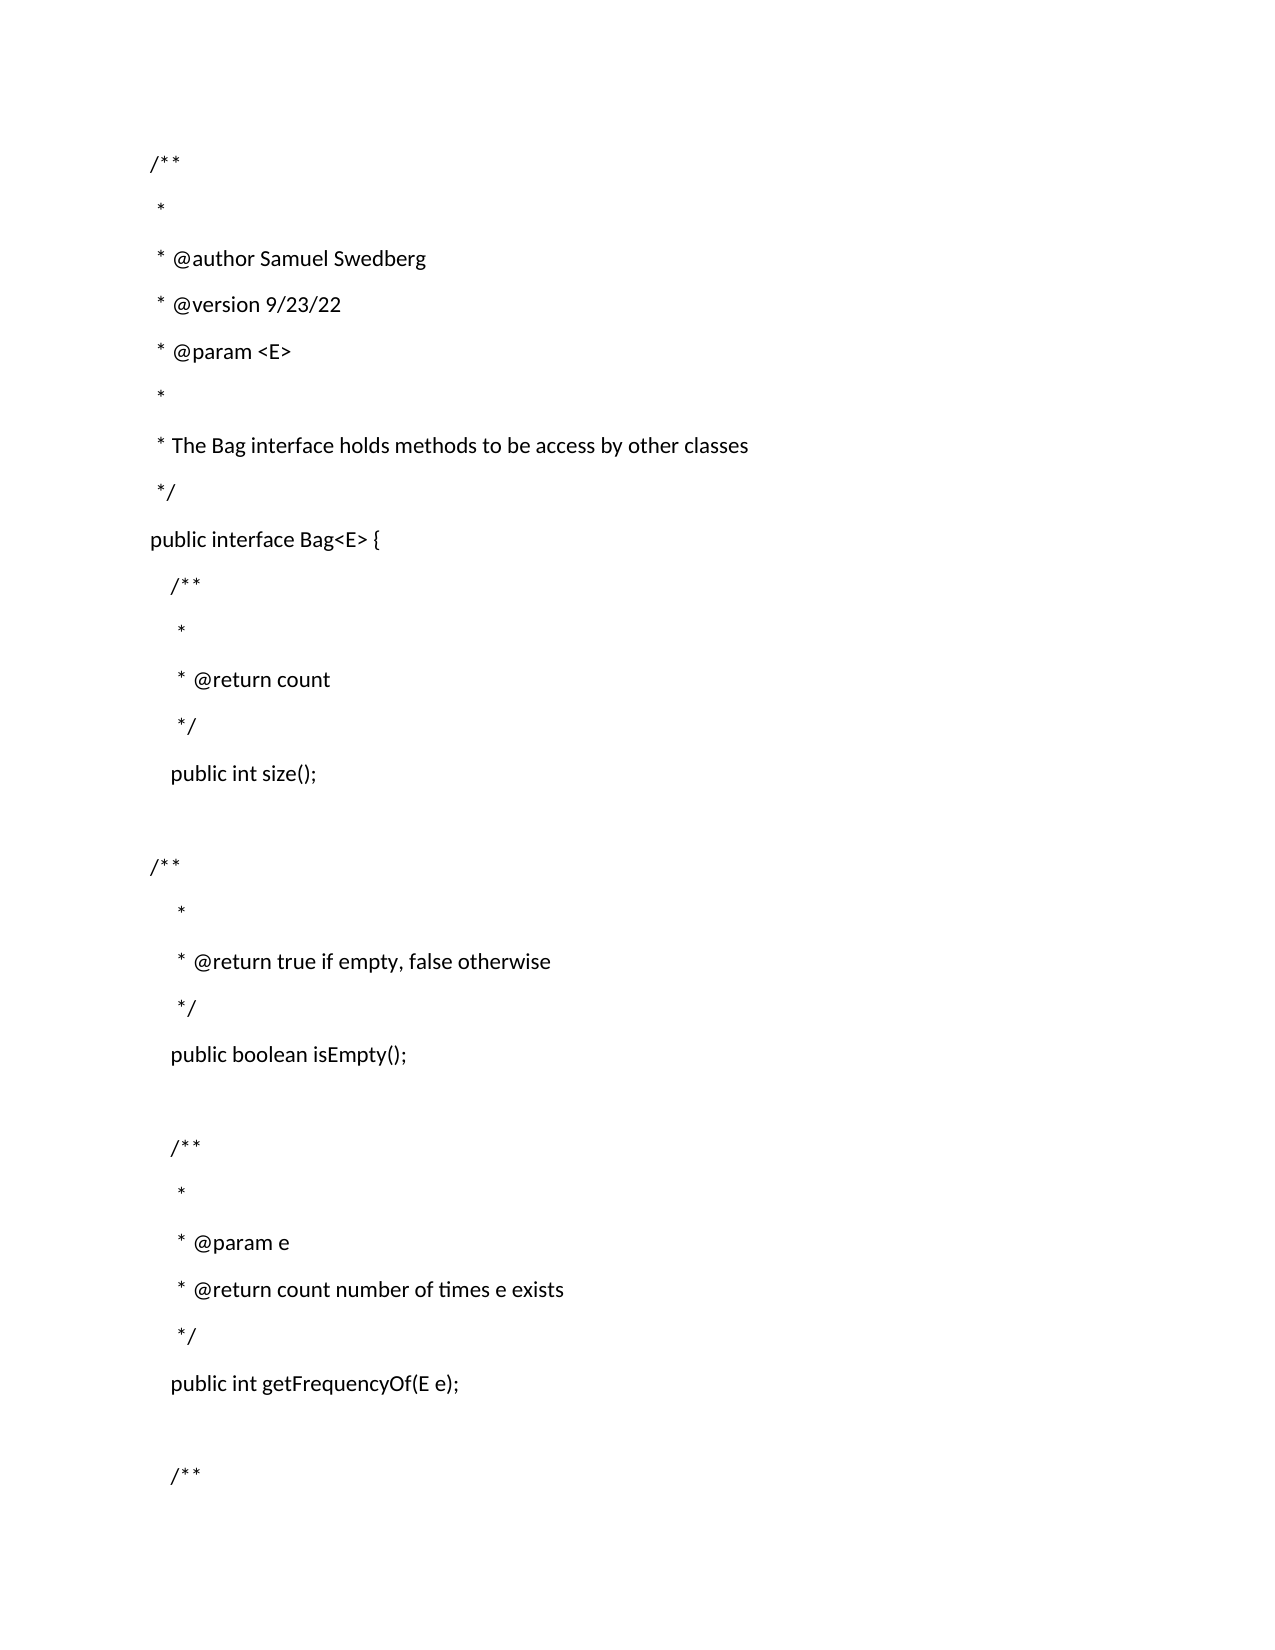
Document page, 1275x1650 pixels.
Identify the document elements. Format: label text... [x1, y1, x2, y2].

text * @return true if empty, false otherwise [150, 947, 1125, 975]
text */ [150, 994, 1125, 1022]
text public int getFrequencyOf(E e); [150, 1369, 1125, 1397]
text * @return count number of times e exists [150, 1275, 1125, 1303]
text * [150, 1181, 1125, 1209]
text * @version 9/23/22 [150, 291, 1125, 319]
text /** [150, 150, 1125, 178]
text * [150, 197, 1125, 225]
text * @return count [150, 666, 1125, 694]
text /** [150, 1462, 1125, 1491]
text /** [150, 572, 1125, 600]
text * @author Samuel Swedberg [150, 244, 1125, 272]
text public int size(); [150, 759, 1125, 787]
text public boolean isEmpty(); [150, 1041, 1125, 1069]
text /** [150, 1134, 1125, 1162]
text */ [150, 1322, 1125, 1350]
text * @param e [150, 1228, 1125, 1256]
text */ [150, 478, 1125, 506]
text public interface Bag<E> { [150, 525, 1125, 553]
text /** [150, 853, 1125, 881]
text * [150, 619, 1125, 647]
text */ [150, 712, 1125, 741]
text * @param <E> [150, 337, 1125, 366]
text * The Bag interface holds methods to be access by other classes [150, 431, 1125, 459]
text * [150, 900, 1125, 928]
text * [150, 384, 1125, 412]
